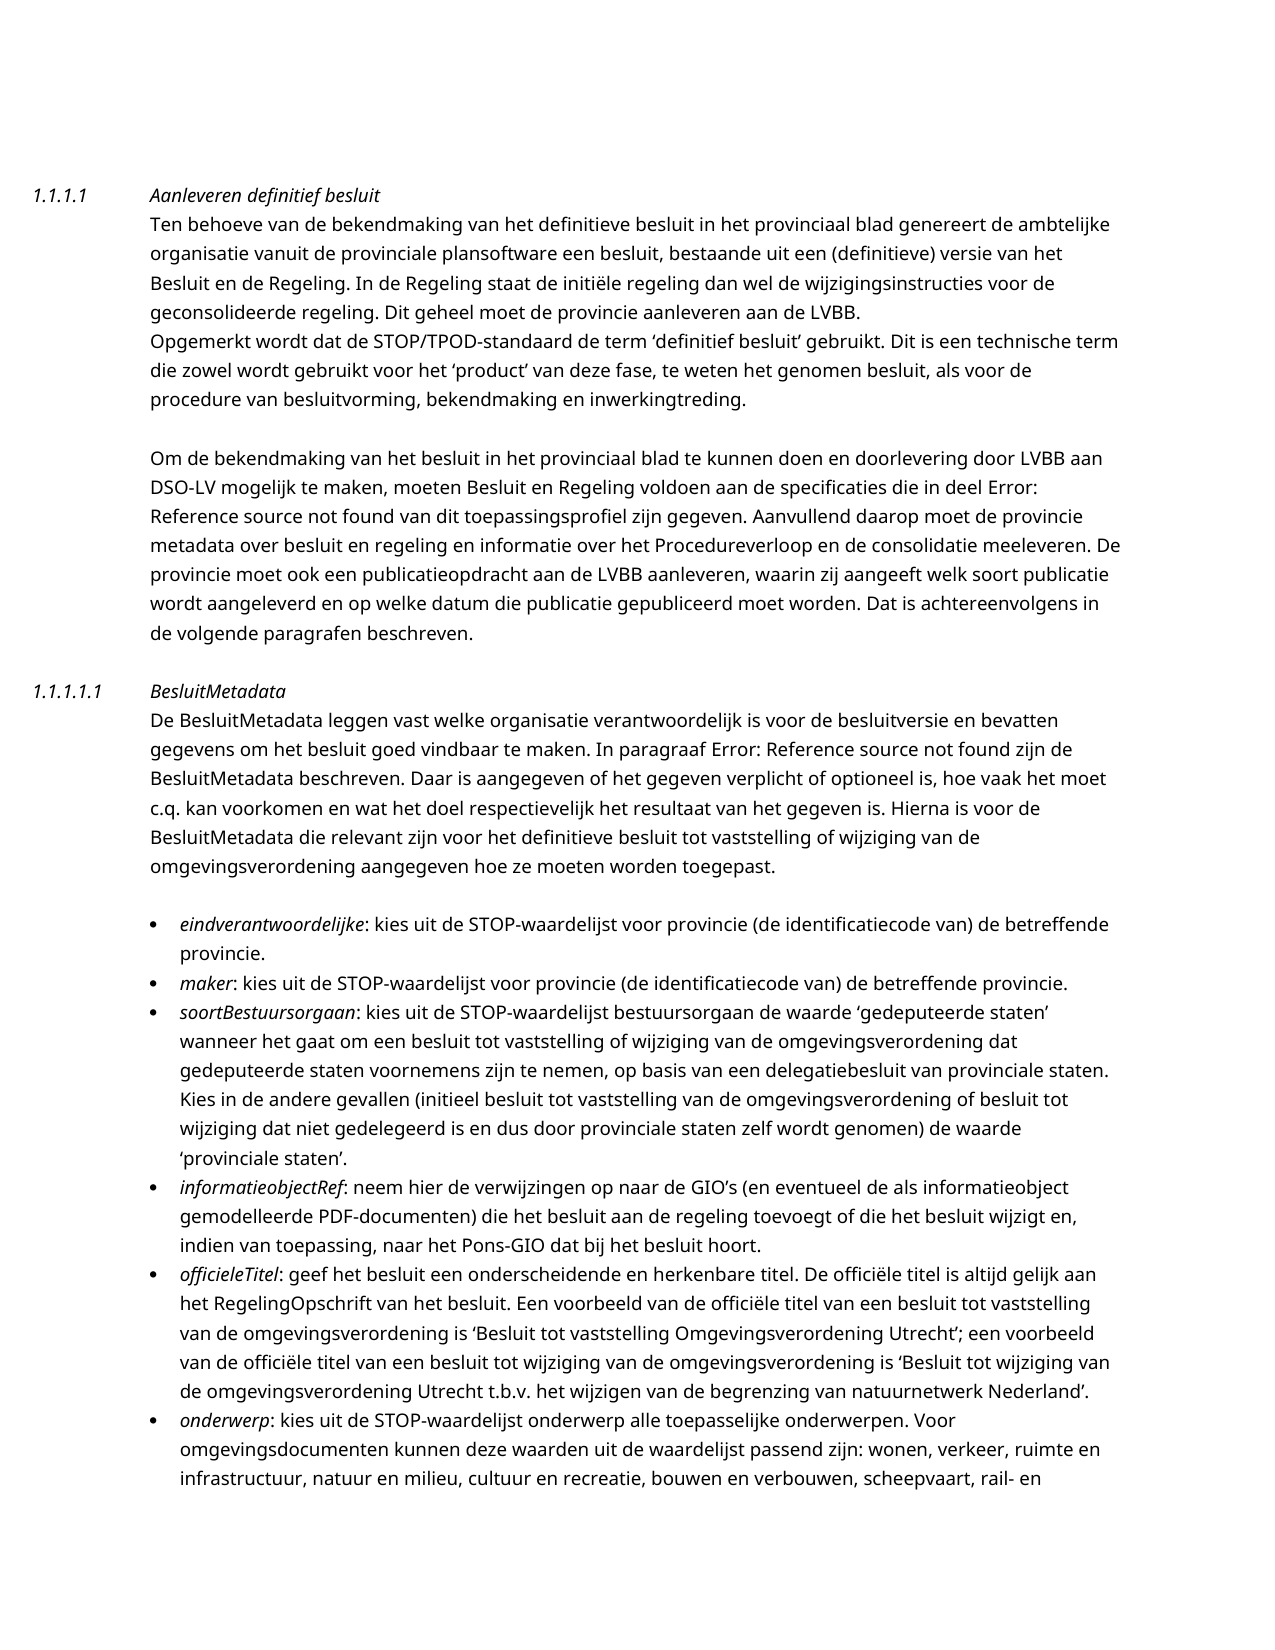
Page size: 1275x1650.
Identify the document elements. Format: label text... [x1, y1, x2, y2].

subtitle Aanleveren definitief besluit [32, 179, 1125, 208]
text informatieobjectRef: neem hier de verwijzingen op naar de GIO’s (en eventueel de als informatieobject gemodelleerde PDF-documenten) die het besluit aan de regeling toevoegt of die het besluit wijzigt en, indien van toepassing, naar het Pons-GIO dat bij het besluit hoort. [150, 1171, 1125, 1258]
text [150, 1404, 1125, 1492]
text Ten behoeve van de bekendmaking van het definitieve besluit in het provinciaal blad genereert de ambtelijke organisatie vanuit de provinciale plansoftware een besluit, bestaande uit een (definitieve) versie van het Besluit en de Regeling. In de Regeling staat de initiële regeling dan wel de wijzigingsinstructies voor de geconsolideerde regeling. Dit geheel moet de provincie aanleveren aan de LVBB. [150, 208, 1125, 325]
text eindverantwoordelijke: kies uit de STOP-waardelijst voor provincie (de identificatiecode van) de betreffende provincie. [150, 908, 1125, 967]
text officieleTitel: geef het besluit een onderscheidende en herkenbare titel. De officiële titel is altijd gelijk aan het RegelingOpschrift van het besluit. Een voorbeeld van de officiële titel van een besluit tot vaststelling van de omgevingsverordening is ‘Besluit tot vaststelling Omgevingsverordening Utrecht’; een voorbeeld van de officiële titel van een besluit tot wijziging van de omgevingsverordening is ‘Besluit tot wijziging van de omgevingsverordening Utrecht t.b.v. het wijzigen van de begrenzing van natuurnetwerk Nederland’. [150, 1258, 1125, 1404]
text soortBestuursorgaan: kies uit de STOP-waardelijst bestuursorgaan de waarde ‘gedeputeerde staten’ wanneer het gaat om een besluit tot vaststelling of wijziging van de omgevingsverordening dat gedeputeerde staten voornemens zijn te nemen, op basis van een delegatiebesluit van provinciale staten. Kies in de andere gevallen (initieel besluit tot vaststelling van de omgevingsverordening of besluit tot wijziging dat niet gedelegeerd is en dus door provinciale staten zelf wordt genomen) de waarde ‘provinciale staten’. [150, 996, 1125, 1171]
subtitle BesluitMetadata [32, 675, 1125, 704]
text Opgemerkt wordt dat de STOP/TPOD-standaard de term ‘definitief besluit’ gebruikt. Dit is een technische term die zowel wordt gebruikt voor het ‘product’ van deze fase, te weten het genomen besluit, als voor de procedure van besluitvorming, bekendmaking en inwerkingtreding. [150, 325, 1125, 412]
text maker: kies uit de STOP-waardelijst voor provincie (de identificatiecode van) de betreffende provincie. [150, 967, 1125, 996]
